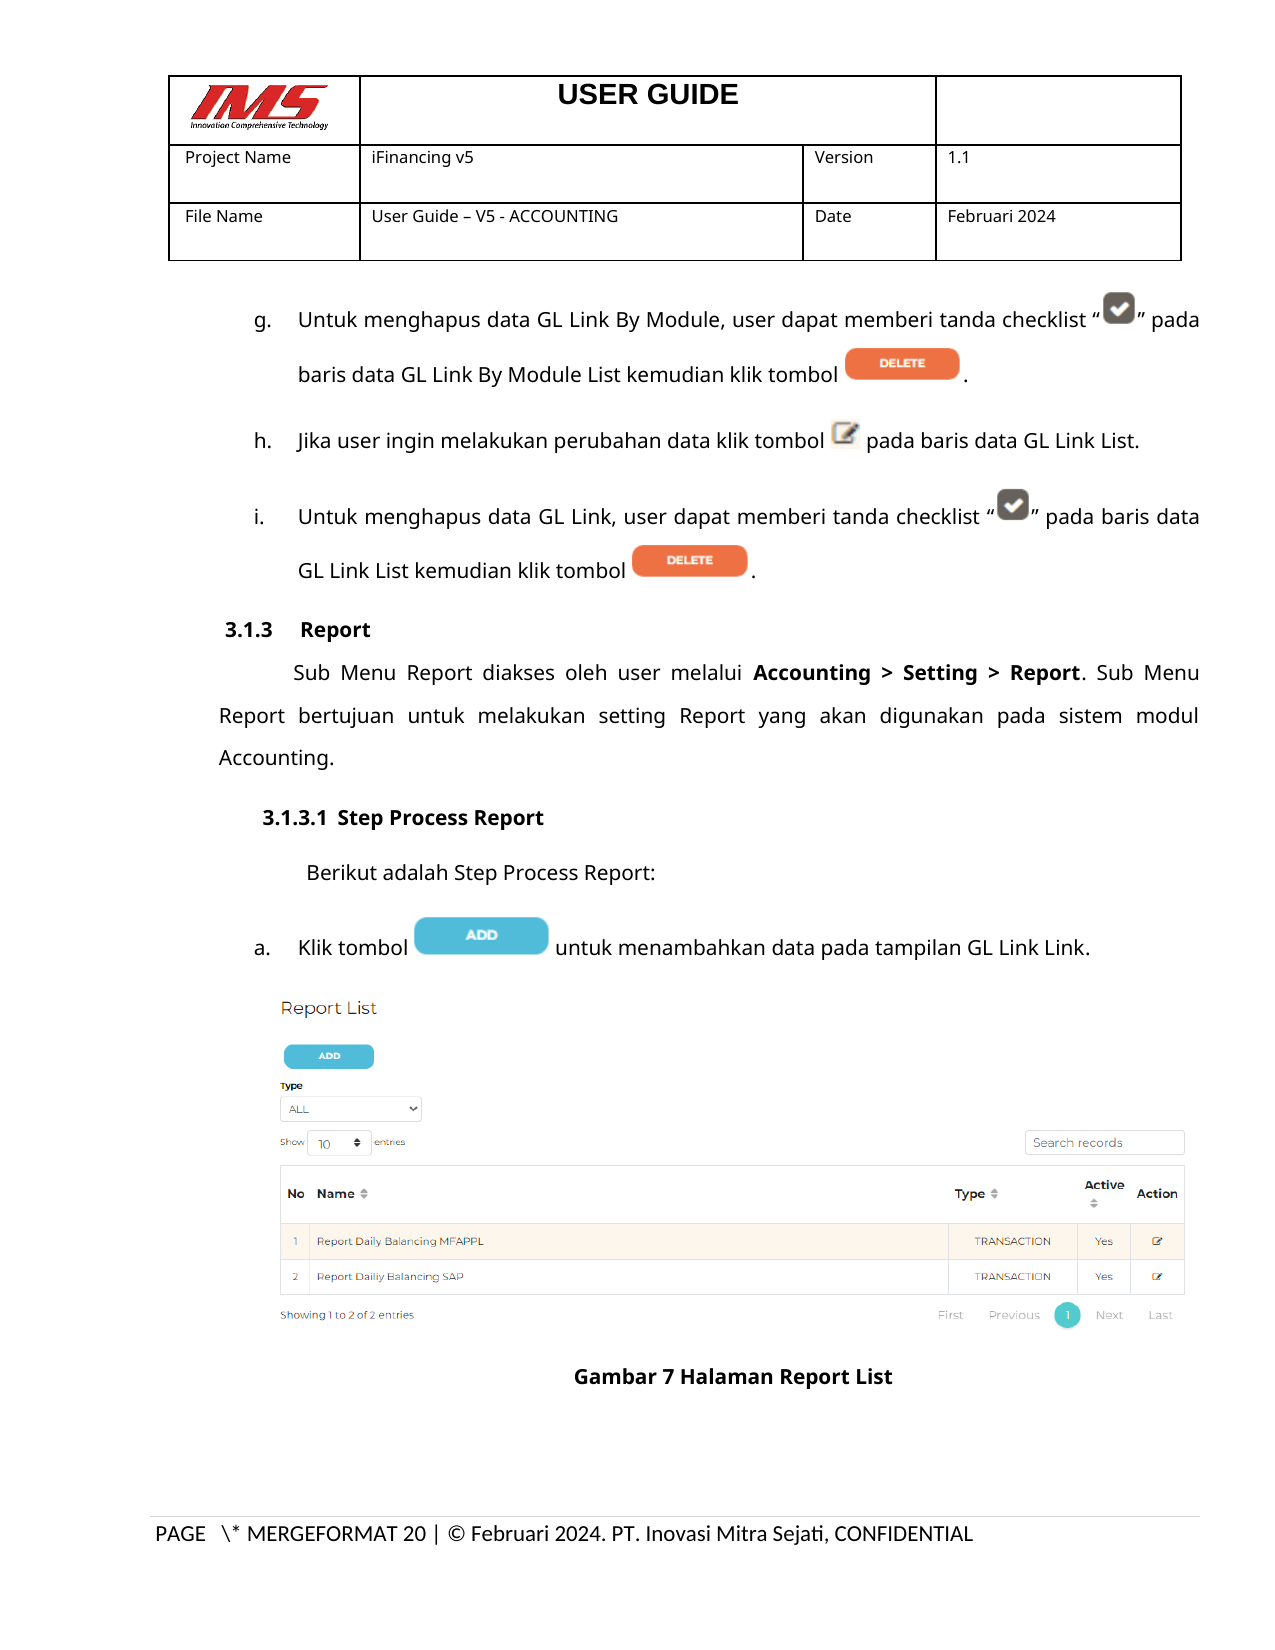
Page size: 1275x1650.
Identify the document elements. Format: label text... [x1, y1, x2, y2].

subtitle Step Process Report [262, 803, 1200, 831]
text Gambar 7 Halaman Report List [266, 1362, 1200, 1390]
list Untuk menghapus data GL Link, user dapat memberi tanda checklist “” pada baris data GL Link List kemudian klik tombol . [253, 486, 1200, 585]
list Untuk menghapus data GL Link By Module, user dapat memberi tanda checklist “” pada baris data GL Link By Module List kemudian klik tombol . [253, 289, 1200, 388]
picture [995, 485, 1032, 525]
subtitle Report [225, 616, 1200, 644]
list Jika user ingin melakukan perubahan data klik tombol pada baris data GL Link List. [253, 419, 1200, 455]
picture [271, 992, 1195, 1332]
picture [1101, 289, 1138, 328]
list Klik tombol untuk menambahkan data pada tampilan GL Link Link. [253, 917, 1200, 962]
picture [184, 78, 339, 135]
text Sub Menu Report diakses oleh user melalui Accounting > Setting > Report. Sub Menu Report bertujuan untuk melakukan setting Report yang akan digunakan pada sistem modul Accounting. [219, 658, 1200, 772]
picture [830, 419, 861, 449]
text Berikut adalah Step Process Report: [264, 858, 1200, 886]
picture [631, 544, 751, 579]
picture [413, 917, 550, 956]
picture [844, 348, 963, 382]
